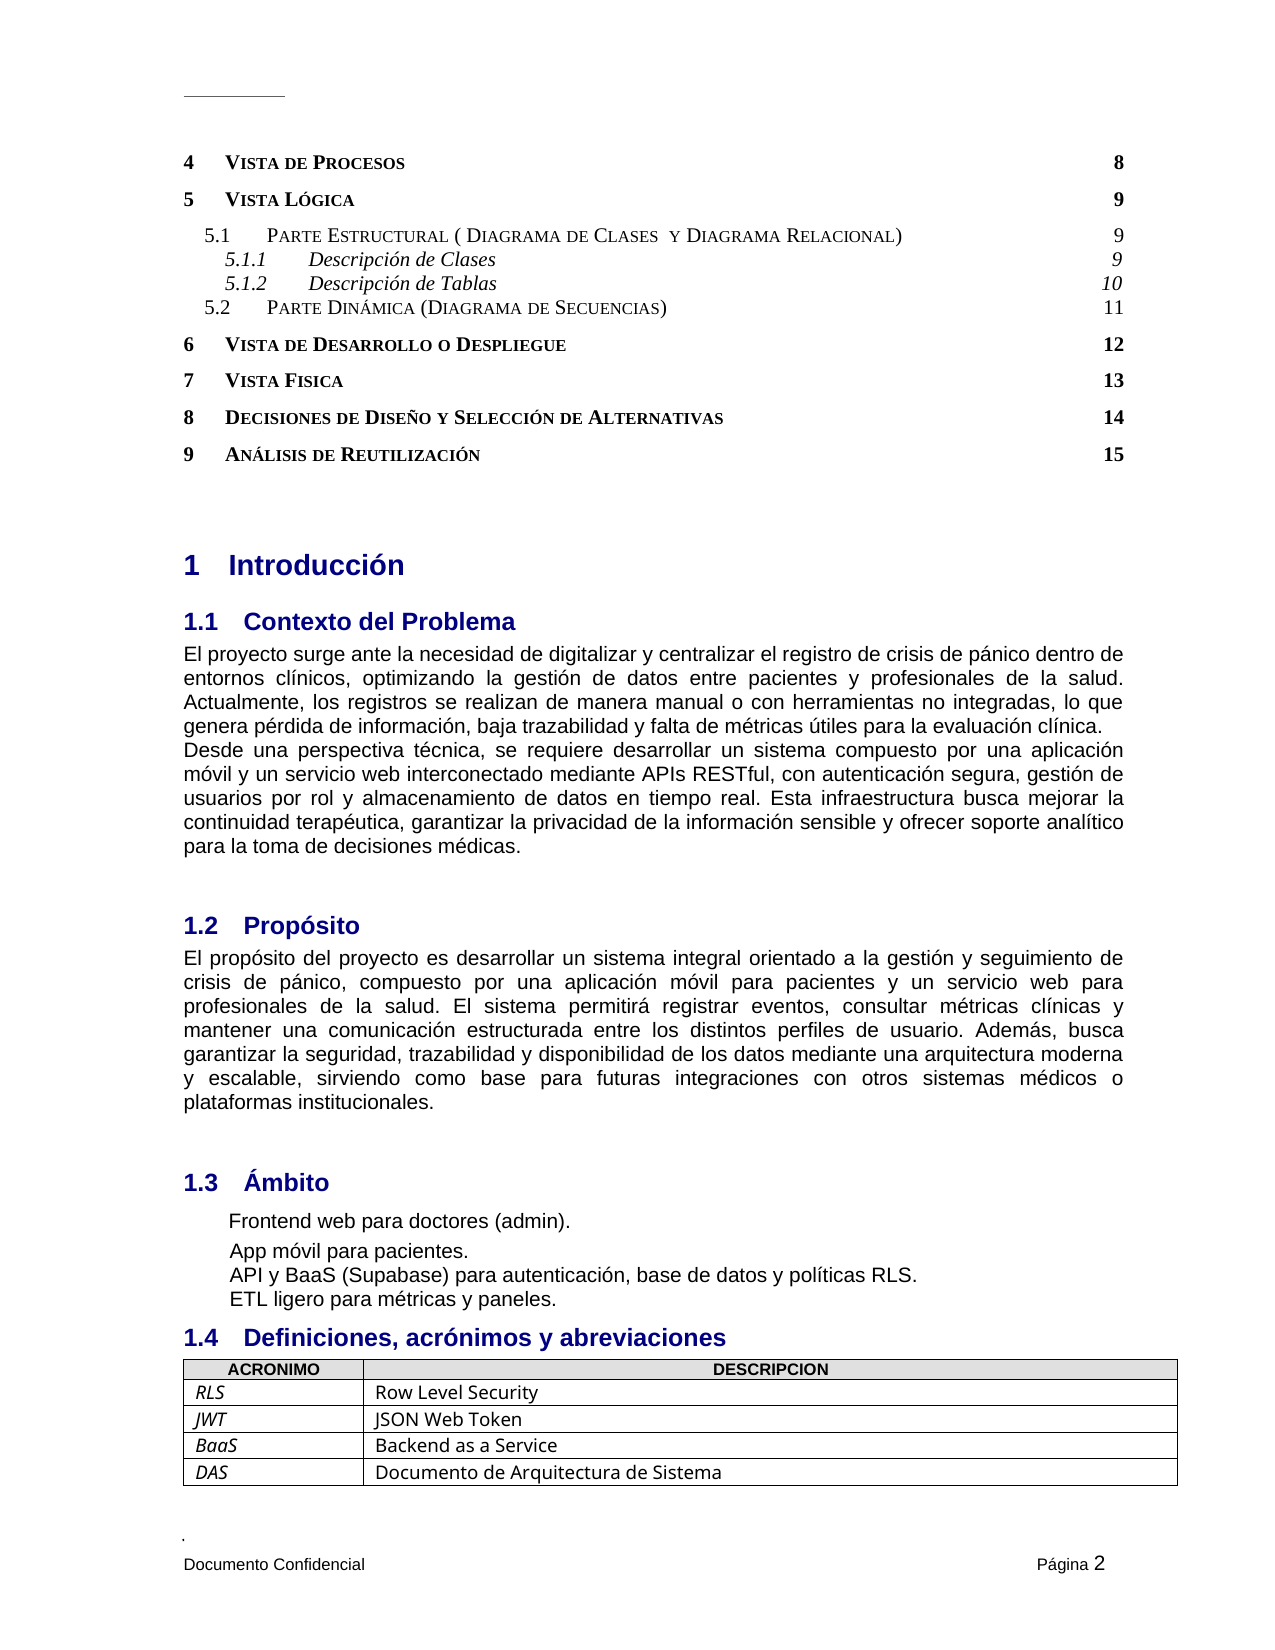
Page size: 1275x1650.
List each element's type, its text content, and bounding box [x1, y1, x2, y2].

table_cell DAS [184, 1459, 363, 1485]
list Ámbito [183, 1168, 1125, 1196]
text El proyecto surge ante la necesidad de digitalizar y centralizar el registro de crisis de pánico dentro de entornos clínicos, optimizando la gestión de datos entre pacientes y profesionales de la salud. Actualmente, los registros se realizan de manera manual o con herramientas no integradas, lo que genera pérdida de información, baja trazabilidad y falta de métricas útiles para la evaluación clínica. [183, 642, 1125, 738]
table_header ACRONIMO [184, 1360, 363, 1379]
table_cell Documento de Arquitectura de Sistema [364, 1459, 1177, 1485]
list Contexto del Problema [183, 607, 1125, 636]
list Definiciones, acrónimos y abreviaciones [183, 1323, 1125, 1352]
text Frontend web para doctores (admin). [183, 1209, 1125, 1233]
table_cell JWT [184, 1406, 363, 1432]
table_header DESCRIPCION [364, 1360, 1177, 1379]
list Propósito [183, 911, 1125, 940]
text Desde una perspectiva técnica, se requiere desarrollar un sistema compuesto por una aplicación móvil y un servicio web interconectado mediante APIs RESTful, con autenticación segura, gestión de usuarios por rol y almacenamiento de datos en tiempo real. Esta infraestructura busca mejorar la continuidad terapéutica, garantizar la privacidad de la información sensible y ofrecer soporte analítico para la toma de decisiones médicas. [183, 738, 1125, 857]
table_cell Row Level Security [364, 1380, 1177, 1405]
text ETL ligero para métricas y paneles. [183, 1287, 1125, 1311]
list Introducción [183, 548, 1125, 582]
text API y BaaS (Supabase) para autenticación, base de datos y políticas RLS. [183, 1263, 1125, 1287]
table_cell Backend as a Service [364, 1433, 1177, 1458]
text App móvil para pacientes. [183, 1239, 1125, 1263]
table_cell BaaS [184, 1433, 363, 1458]
text El propósito del proyecto es desarrollar un sistema integral orientado a la gestión y seguimiento de crisis de pánico, compuesto por una aplicación móvil para pacientes y un servicio web para profesionales de la salud. El sistema permitirá registrar eventos, consultar métricas clínicas y mantener una comunicación estructurada entre los distintos perfiles de usuario. Además, busca garantizar la seguridad, trazabilidad y disponibilidad de los datos mediante una arquitectura moderna y escalable, sirviendo como base para futuras integraciones con otros sistemas médicos o plataformas institucionales. [183, 946, 1125, 1114]
table_cell RLS [184, 1380, 363, 1405]
table_cell JSON Web Token [364, 1406, 1177, 1432]
